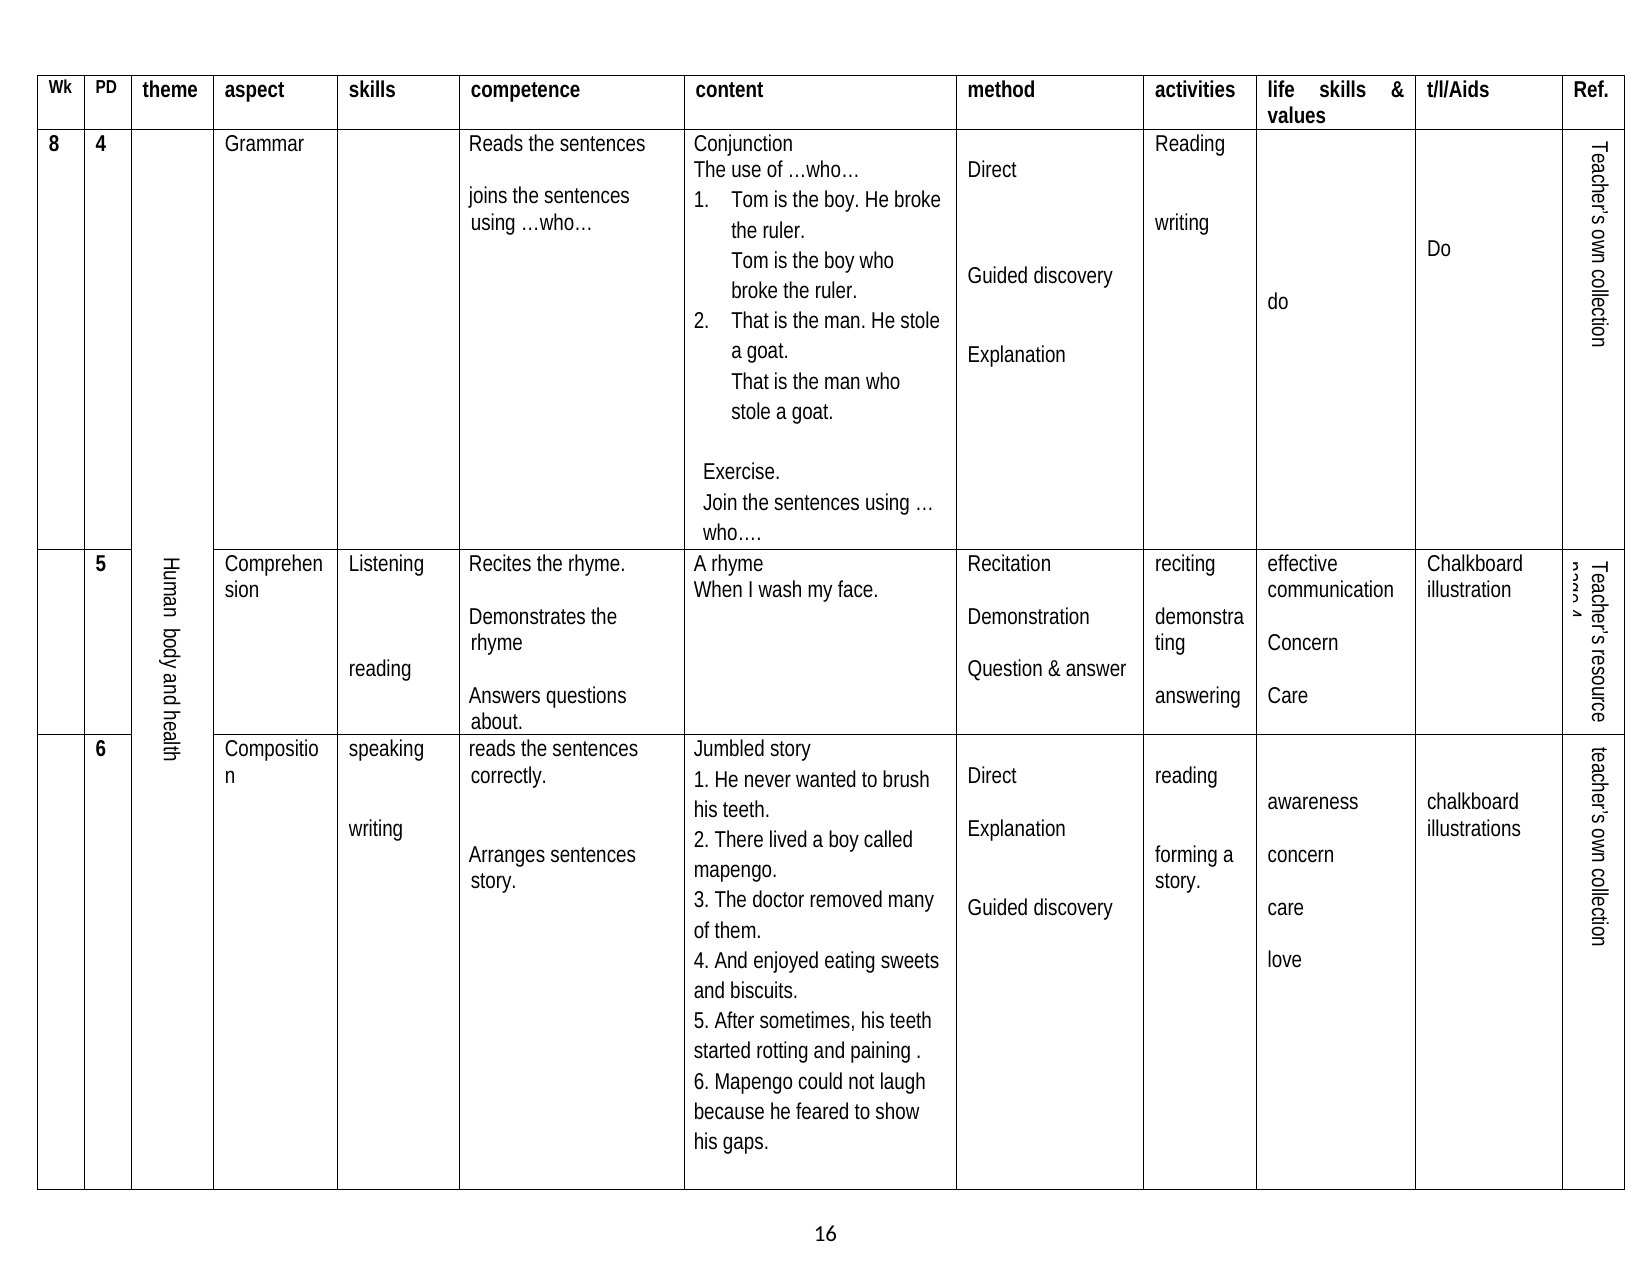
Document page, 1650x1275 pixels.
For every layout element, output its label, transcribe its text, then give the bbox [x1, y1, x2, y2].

table_cell Direct Guided discovery Explanation [957, 130, 1143, 549]
table_cell t/l/Aids [1416, 76, 1562, 129]
table_cell Human body and health [132, 130, 213, 1188]
table_cell Comprehension [214, 550, 337, 734]
table_cell Chalkboard illustration [1416, 550, 1562, 734]
table_cell Teacher’s resource page 4 [1563, 550, 1624, 734]
table_cell Do [1416, 130, 1562, 549]
table_cell reciting demonstrating answering [1144, 550, 1256, 734]
table_cell [338, 130, 459, 549]
table_cell Ref. [1563, 76, 1624, 129]
table_cell Listening reading [338, 550, 459, 734]
table_cell life skills & values [1257, 76, 1415, 129]
table_cell 8 [38, 130, 84, 549]
table_cell competence [460, 76, 684, 129]
table_cell [38, 550, 84, 734]
table_cell theme [132, 76, 213, 129]
table_cell 6 [85, 735, 131, 1188]
table_cell speaking writing [338, 735, 459, 1188]
table_cell teacher’s own collection [1563, 735, 1624, 1188]
table_cell reads the sentences correctly. Arranges sentences story. [460, 735, 684, 1188]
table_cell method [957, 76, 1143, 129]
table_cell effective communication Concern Care [1257, 550, 1415, 734]
table_cell Recites the rhyme. Demonstrates the rhyme Answers questions about. [460, 550, 684, 734]
table_cell Direct Explanation Guided discovery [957, 735, 1143, 1188]
table_cell PD [85, 76, 131, 129]
table_cell skills [338, 76, 459, 129]
table_cell 5 [85, 550, 131, 734]
table_cell [38, 735, 84, 1188]
table_cell do [1257, 130, 1415, 549]
table_cell Grammar [214, 130, 337, 549]
table_cell Wk [38, 76, 84, 129]
table_cell Teacher’s own collection [1563, 130, 1624, 549]
table_cell 4 [85, 130, 131, 549]
table_cell Jumbled story 1. He never wanted to brush his teeth. 2. There lived a boy called mapengo. 3. The doctor removed many of them. 4. And enjoyed eating sweets and biscuits. 5. After sometimes, his teeth started rotting and paining . 6. Mapengo could not laugh because he feared to show his gaps. [685, 735, 956, 1188]
table_cell chalkboard illustrations [1416, 735, 1562, 1188]
table_cell Reading writing [1144, 130, 1256, 549]
table_cell aspect [214, 76, 337, 129]
table_cell A rhyme When I wash my face. [685, 550, 956, 734]
table_cell reading forming a story. [1144, 735, 1256, 1188]
table_cell Conjunction The use of …who… Tom is the boy. He broke the ruler. Tom is the boy who broke the ruler. That is the man. He stole a goat. That is the man who stole a goat. Exercise. Join the sentences using …who…. [685, 130, 956, 549]
table_cell awareness concern care love [1257, 735, 1415, 1188]
table_cell Recitation Demonstration Question & answer [957, 550, 1143, 734]
table_cell Reads the sentences joins the sentences using …who… [460, 130, 684, 549]
table_cell activities [1144, 76, 1256, 129]
table_cell content [685, 76, 956, 129]
table_cell Composition [214, 735, 337, 1188]
